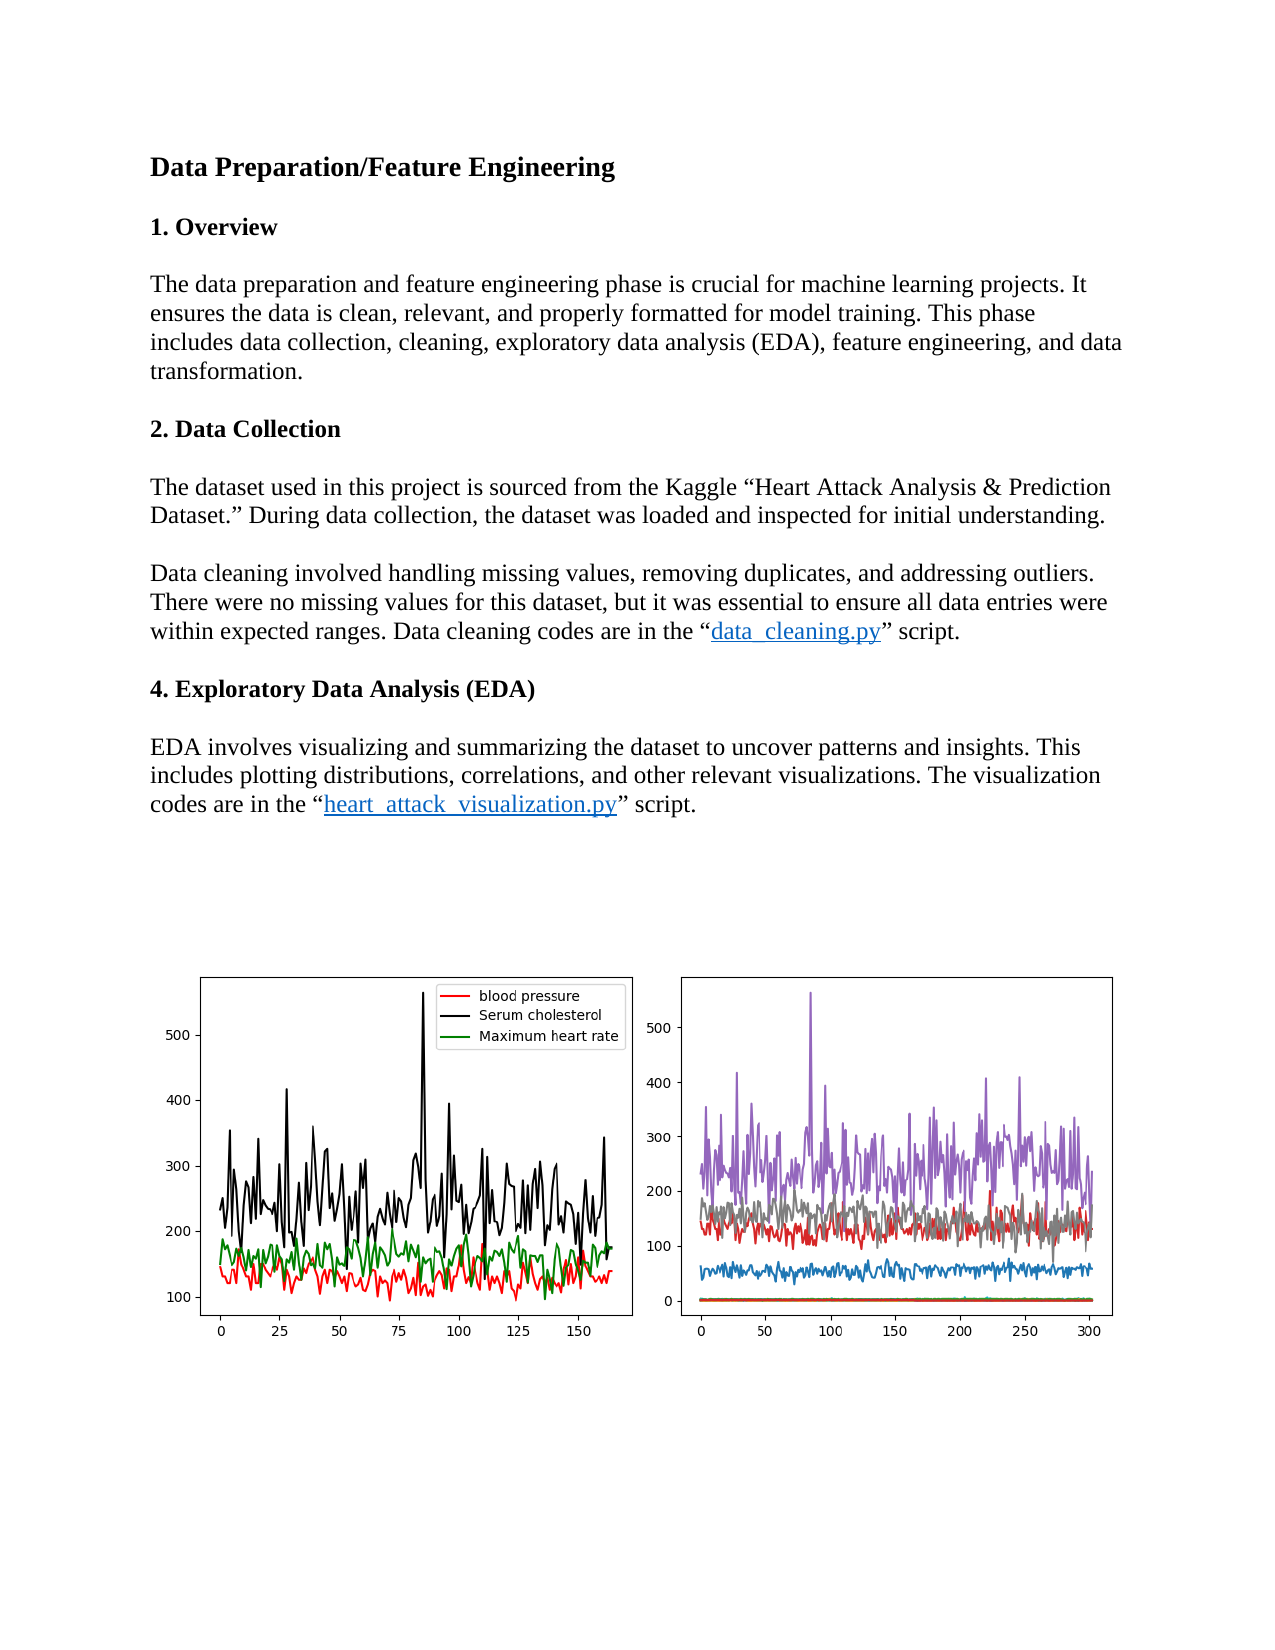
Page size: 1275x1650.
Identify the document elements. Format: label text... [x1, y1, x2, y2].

text EDA involves visualizing and summarizing the dataset to uncover patterns and insights. This includes plotting distributions, correlations, and other relevant visualizations. The visualization codes are in the “heart_attack_visualization.py” script. [150, 732, 1125, 818]
text Data Preparation/Feature Engineering [150, 150, 1125, 182]
text 4. Exploratory Data Analysis (EDA) [150, 674, 1125, 702]
picture [150, 962, 1125, 1353]
text 2. Data Collection [150, 414, 1125, 442]
text 1. Overview [150, 212, 1125, 240]
text Data cleaning involved handling missing values, removing duplicates, and addressing outliers. There were no missing values for this dataset, but it was essential to ensure all data entries were within expected ranges. Data cleaning codes are in the “data_cleaning.py” script. [150, 558, 1125, 644]
text The data preparation and feature engineering phase is crucial for machine learning projects. It ensures the data is clean, relevant, and properly formatted for model training. This phase includes data collection, cleaning, exploratory data analysis (EDA), feature engineering, and data transformation. [150, 269, 1125, 384]
text The dataset used in this project is sourced from the Kaggle “Heart Attack Analysis & Prediction Dataset.” During data collection, the dataset was loaded and inspected for initial understanding. [150, 472, 1125, 529]
